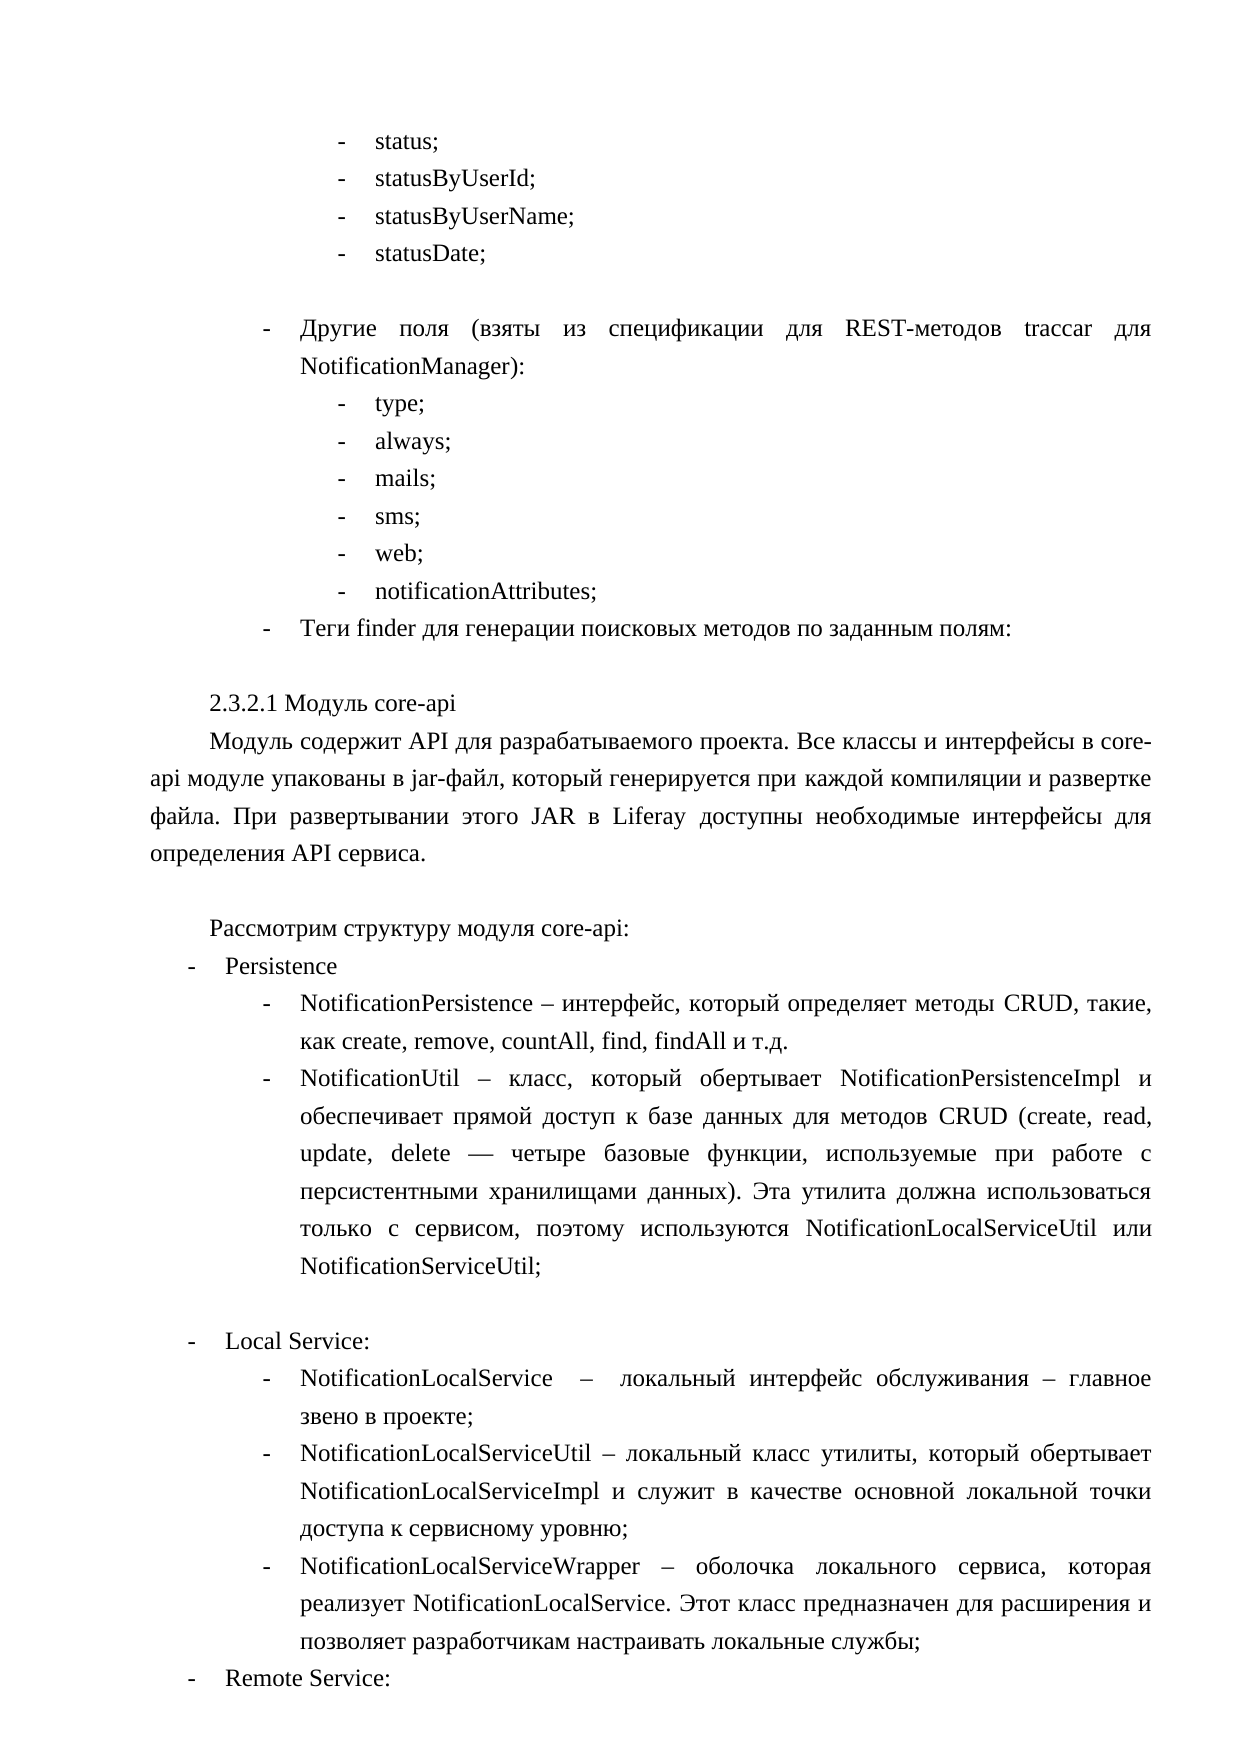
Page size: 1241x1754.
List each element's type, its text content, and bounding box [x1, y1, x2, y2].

list Remote Service: [187, 1657, 1152, 1694]
list Другие поля (взяты из спецификации для REST-методов traccar для NotificationManager): [262, 307, 1152, 382]
list mails; [337, 457, 1152, 494]
list type; [337, 382, 1152, 419]
text 2.3.2.1 Модуль core-api [150, 682, 1152, 719]
list Persistence [187, 944, 1152, 982]
list NotificationLocalServiceWrapper – оболочка локального сервиса, которая реализует NotificationLocalService. Этот класс предназначен для расширения и позволяет разработчикам настраивать локальные службы; [262, 1544, 1152, 1657]
list statusByUserId; [337, 157, 1152, 194]
list NotificationLocalServiceUtil – локальный класс утилиты, который обертывает NotificationLocalServiceImpl и служит в качестве основной локальной точки доступа к сервисному уровню; [262, 1432, 1152, 1544]
list NotificationUtil – класс, который обертывает NotificationPersistenceImpl и обеспечивает прямой доступ к базе данных для методов CRUD (create, read, update, delete — четыре базовые функции, используемые при работе с персистентными хранилищами данных). Эта утилита должна использоваться только с сервисом, поэтому используются NotificationLocalServiceUtil или NotificationServiceUtil; [262, 1057, 1152, 1282]
text Рассмотрим структуру модуля core-api: [150, 907, 1152, 944]
list sms; [337, 494, 1152, 532]
text Модуль содержит API для разрабатываемого проекта. Все классы и интерфейсы в core-api модуле упакованы в jar-файл, который генерируется при каждой компиляции и развертке файла. При развертывании этого JAR в Liferay доступны необходимые интерфейсы для определения API сервиса. [150, 719, 1152, 869]
list always; [337, 419, 1152, 457]
list notificationAttributes; [337, 569, 1152, 607]
list NotificationLocalService – локальный интерфейс обслуживания – главное звено в проекте; [262, 1357, 1152, 1432]
list status; [337, 119, 1152, 157]
list statusDate; [337, 232, 1152, 269]
list web; [337, 532, 1152, 569]
list statusByUserName; [337, 194, 1152, 232]
list NotificationPersistence – интерфейс, который определяет методы CRUD, такие, как create, remove, countAll, find, findAll и т.д. [262, 982, 1152, 1057]
list Теги finder для генерации поисковых методов по заданным полям: [262, 607, 1152, 644]
list Local Service: [187, 1319, 1152, 1357]
